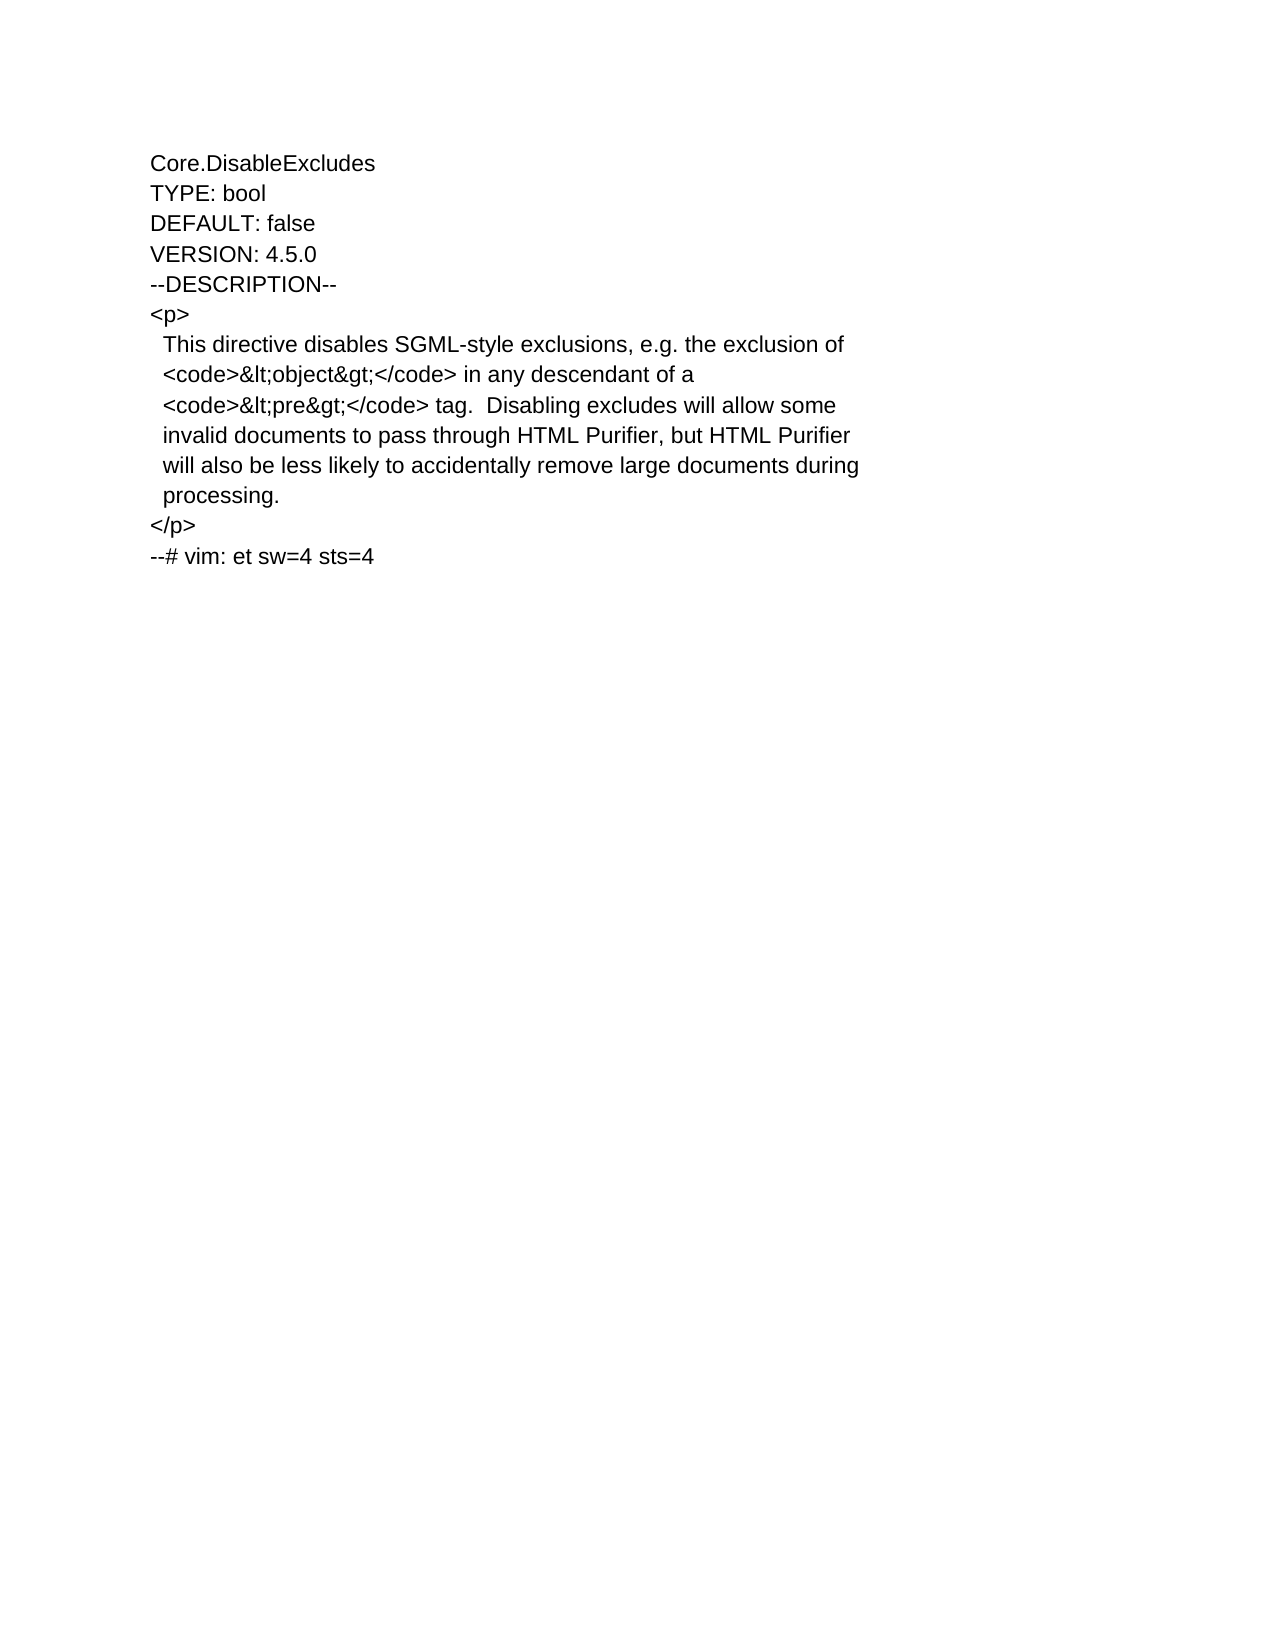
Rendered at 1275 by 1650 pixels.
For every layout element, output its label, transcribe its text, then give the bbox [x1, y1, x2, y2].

text --DESCRIPTION-- [150, 271, 1125, 297]
text <code>&lt;object&gt;</code> in any descendant of a [150, 361, 1125, 388]
text --# vim: et sw=4 sts=4 [150, 543, 1125, 569]
text will also be less likely to accidentally remove large documents during [150, 452, 1125, 478]
text TYPE: bool [150, 180, 1125, 207]
text Core.DisableExcludes [150, 150, 1125, 176]
text This directive disables SGML-style exclusions, e.g. the exclusion of [150, 331, 1125, 358]
text </p> [150, 512, 1125, 539]
text DEFAULT: false [150, 210, 1125, 237]
text VERSION: 4.5.0 [150, 241, 1125, 267]
text processing. [150, 482, 1125, 509]
text <code>&lt;pre&gt;</code> tag. Disabling excludes will allow some [150, 392, 1125, 418]
text invalid documents to pass through HTML Purifier, but HTML Purifier [150, 422, 1125, 448]
text <p> [150, 301, 1125, 327]
